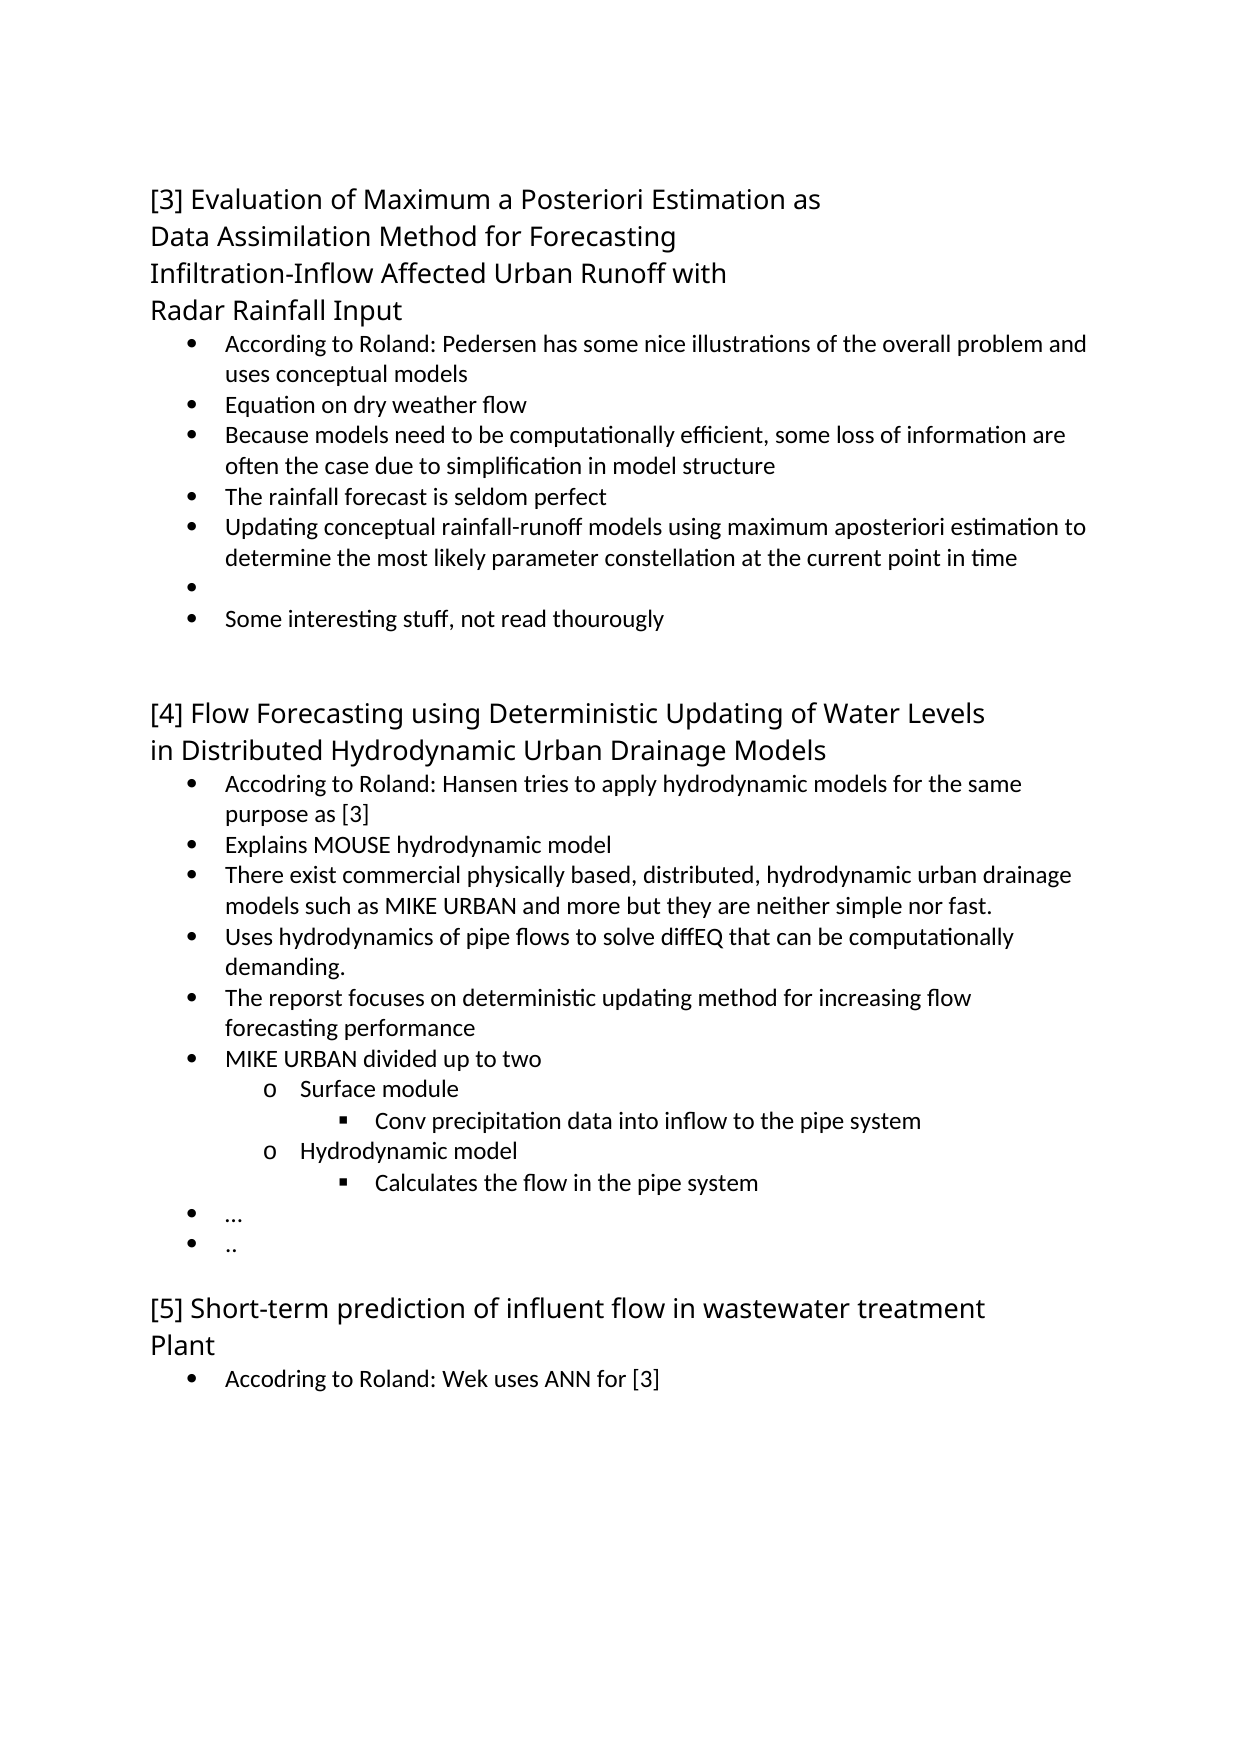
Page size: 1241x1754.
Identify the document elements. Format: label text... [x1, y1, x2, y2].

list Uses hydrodynamics of pipe flows to solve diffEQ that can be computationally demanding. [187, 921, 1090, 982]
list The reporst focuses on deterministic updating method for increasing flow forecasting performance [187, 982, 1090, 1043]
text [5] Short-term prediction of influent flow in wastewater treatment [150, 1289, 1090, 1326]
list The rainfall forecast is seldom perfect [187, 481, 1090, 511]
list Equation on dry weather flow [187, 389, 1090, 419]
list … [187, 1198, 1090, 1228]
list Some interesting stuff, not read thourougly [187, 603, 1090, 633]
list Hydrodynamic model [262, 1136, 1090, 1167]
list Conv precipitation data into inflow to the pipe system [337, 1105, 1090, 1136]
list .. [187, 1228, 1090, 1259]
list Accodring to Roland: Hansen tries to apply hydrodynamic models for the same purpose as [3] [187, 768, 1090, 829]
text in Distributed Hydrodynamic Urban Drainage Models [150, 731, 1090, 768]
list According to Roland: Pedersen has some nice illustrations of the overall problem and uses conceptual models [187, 328, 1090, 389]
text [3] Evaluation of Maximum a Posteriori Estimation as [150, 181, 1090, 217]
text Radar Rainfall Input [150, 291, 1090, 328]
list There exist commercial physically based, distributed, hydrodynamic urban drainage models such as MIKE URBAN and more but they are neither simple nor fast. [187, 859, 1090, 921]
text [4] Flow Forecasting using Deterministic Updating of Water Levels [150, 694, 1090, 731]
list Calculates the flow in the pipe system [337, 1167, 1090, 1198]
list Updating conceptual rainfall-runoff models using maximum aposteriori estimation to determine the most likely parameter constellation at the current point in time [187, 511, 1090, 572]
list MIKE URBAN divided up to two [187, 1043, 1090, 1073]
list Accodring to Roland: Wek uses ANN for [3] [187, 1363, 1090, 1394]
list Surface module [262, 1073, 1090, 1105]
text Data Assimilation Method for Forecasting [150, 217, 1090, 254]
list Explains MOUSE hydrodynamic model [187, 829, 1090, 859]
list Because models need to be computationally efficient, some loss of information are often the case due to simplification in model structure [187, 419, 1090, 481]
text Plant [150, 1326, 1090, 1363]
text Infiltration-Inflow Affected Urban Runoff with [150, 254, 1090, 291]
